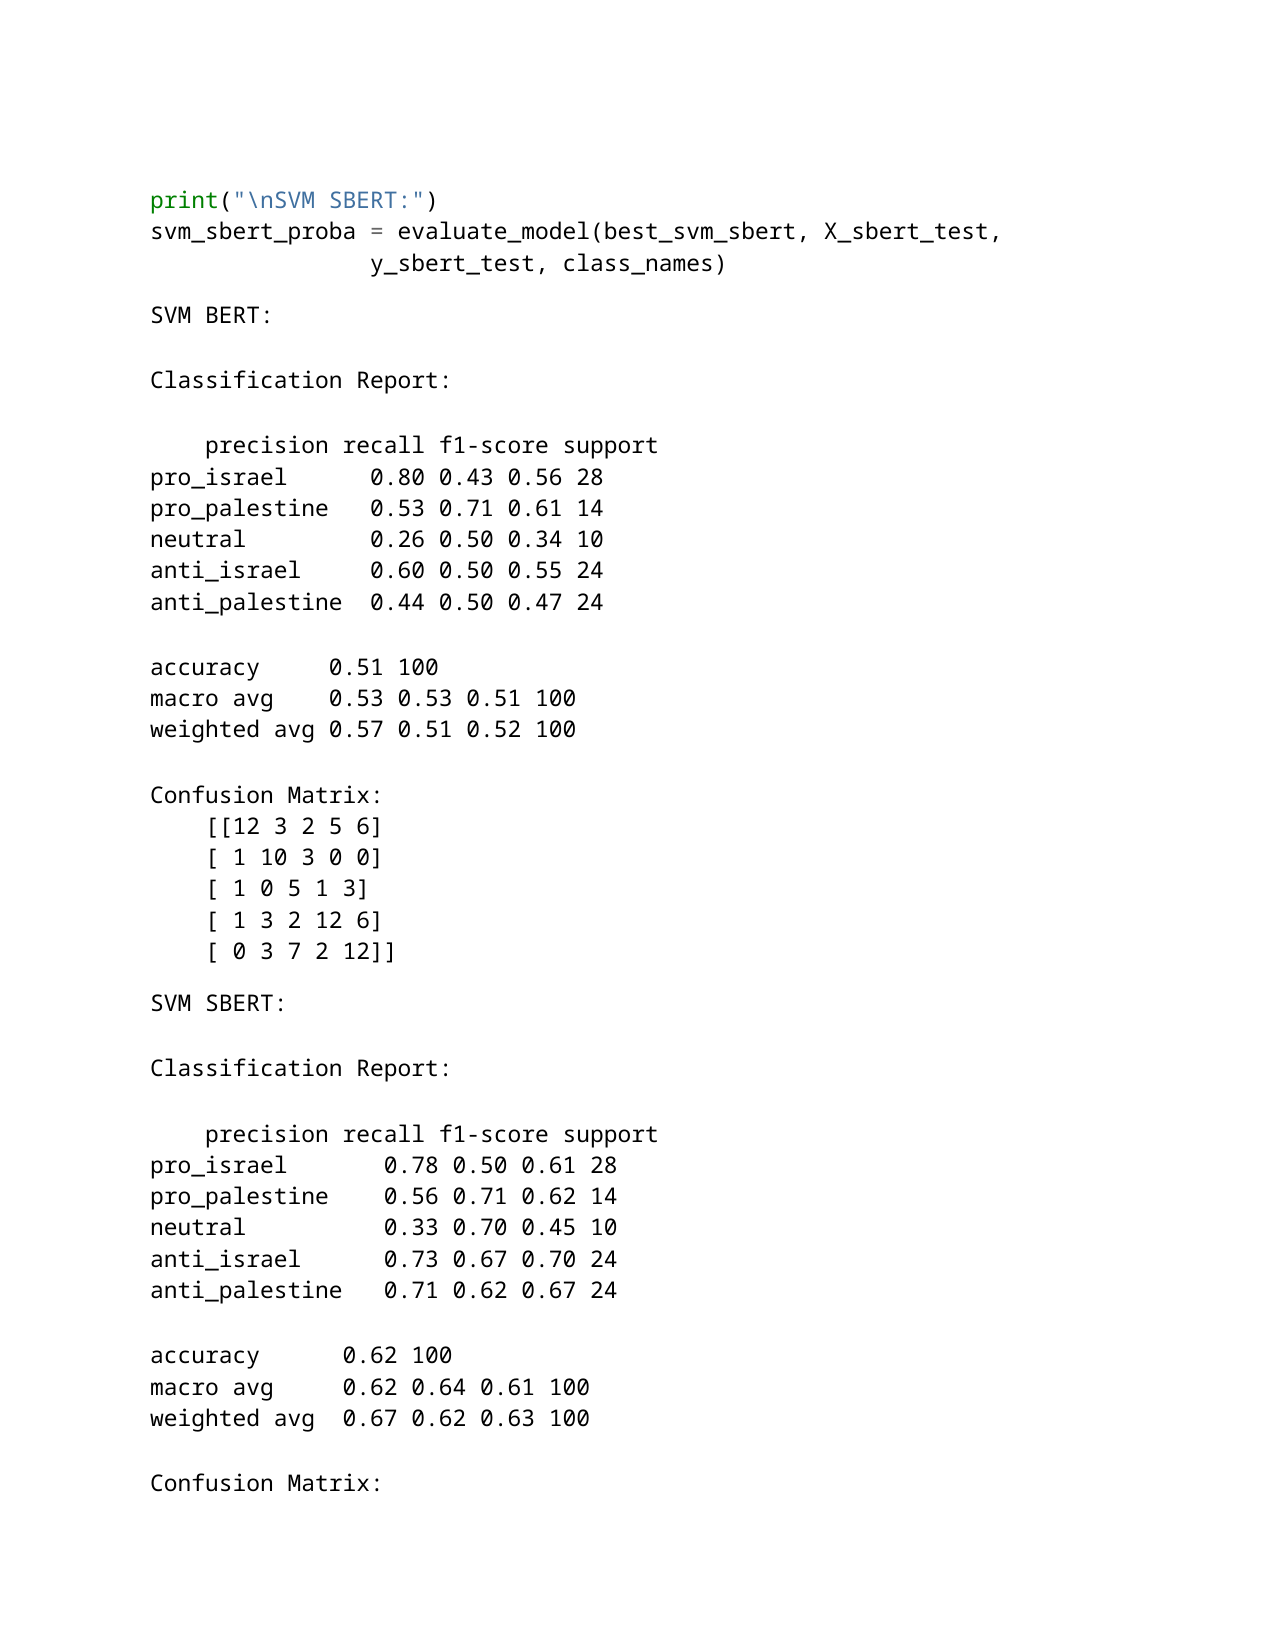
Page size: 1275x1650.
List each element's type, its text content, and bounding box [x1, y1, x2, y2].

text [150, 987, 1125, 1498]
text SVM BERT: Classification Report: precision recall f1-score support pro_israel 0.80 0.43 0.56 28 pro_palestine 0.53 0.71 0.61 14 neutral 0.26 0.50 0.34 10 anti_israel 0.60 0.50 0.55 24 anti_palestine 0.44 0.50 0.47 24 accuracy 0.51 100 macro avg 0.53 0.53 0.51 100 weighted avg 0.57 0.51 0.52 100 Confusion Matrix: [[12 3 2 5 6] [ 1 10 3 0 0] [ 1 0 5 1 3] [ 1 3 2 12 6] [ 0 3 7 2 12]] [150, 299, 1125, 966]
